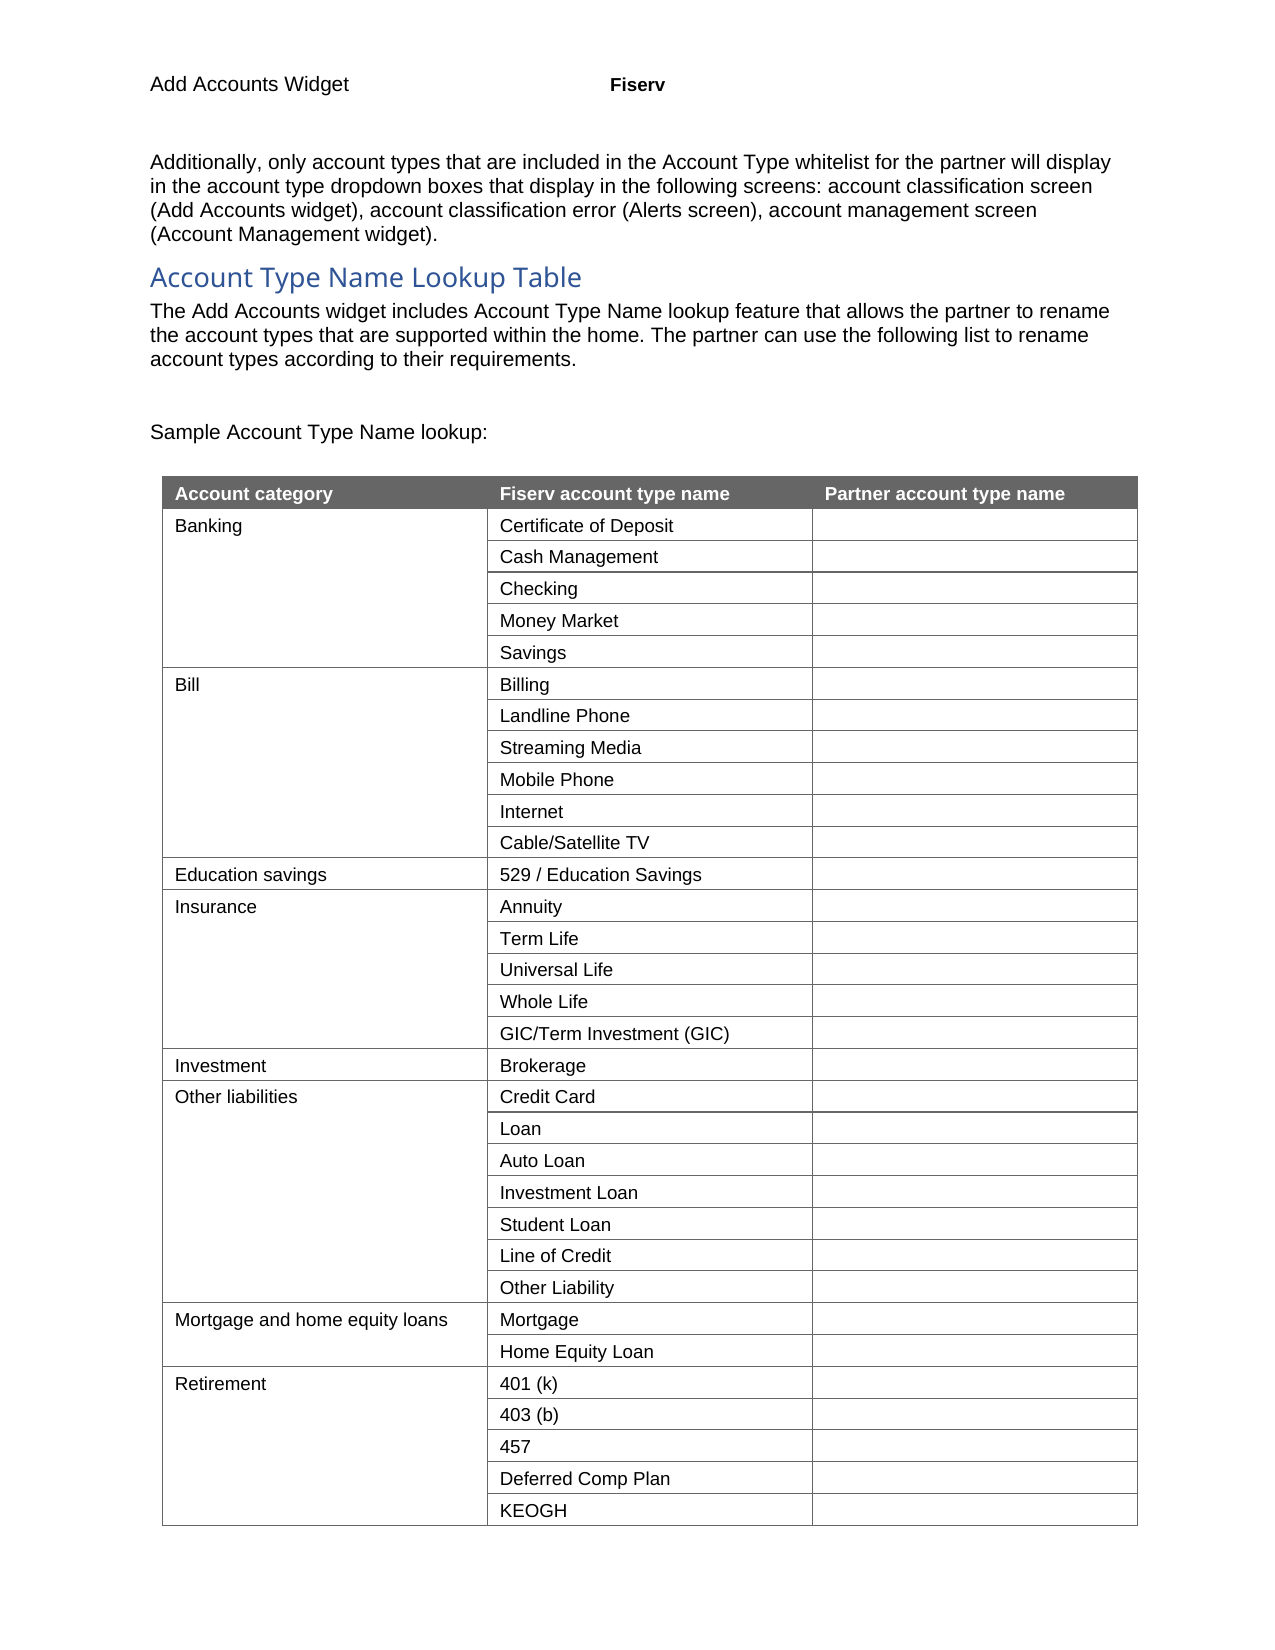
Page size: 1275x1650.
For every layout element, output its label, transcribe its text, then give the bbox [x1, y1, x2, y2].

table_cell KEOGH [488, 1494, 812, 1524]
table_cell [813, 1430, 1137, 1461]
table_cell Streaming Media [488, 731, 812, 762]
table_cell [813, 954, 1137, 984]
table_cell Annuity [488, 890, 812, 921]
table_cell [813, 890, 1137, 921]
table_cell Billing [488, 668, 812, 698]
table_cell Mortgage [488, 1303, 812, 1334]
table_cell Loan [488, 1113, 812, 1143]
table_cell Checking [488, 573, 812, 603]
table_cell Money Market [488, 604, 812, 635]
text The Add Accounts widget includes Account Type Name lookup feature that allows the partner to rename the account types that are supported within the home. The partner can use the following list to rename account types according to their requirements. [150, 299, 1125, 371]
table_cell [813, 636, 1137, 667]
table_cell [813, 731, 1137, 762]
table_cell Certificate of Deposit [488, 509, 812, 539]
table_cell Cable/Satellite TV [488, 827, 812, 857]
table_cell Deferred Comp Plan [488, 1462, 812, 1493]
table_cell Banking [163, 509, 487, 667]
table_cell Investment [163, 1049, 487, 1080]
table_cell 457 [488, 1430, 812, 1461]
table_cell Brokerage [488, 1049, 812, 1080]
table_cell Investment Loan [488, 1176, 812, 1207]
table_cell [813, 1271, 1137, 1302]
table_cell Internet [488, 795, 812, 826]
table_cell [813, 509, 1137, 539]
table_cell [813, 1462, 1137, 1493]
table_cell Line of Credit [488, 1240, 812, 1270]
table_cell Auto Loan [488, 1144, 812, 1175]
table_cell Insurance [163, 890, 487, 1048]
table_cell Retirement [163, 1367, 487, 1524]
table_cell Term Life [488, 922, 812, 953]
table_cell [813, 604, 1137, 635]
table_cell [813, 700, 1137, 730]
table_cell [813, 1017, 1137, 1048]
text Additionally, only account types that are included in the Account Type whitelist for the partner will display in the account type dropdown boxes that display in the following screens: account classification screen (Add Accounts widget), account classification error (Alerts screen), account management screen (Account Management widget). [150, 150, 1125, 246]
table_cell Universal Life [488, 954, 812, 984]
text Sample Account Type Name lookup: [150, 420, 1125, 444]
table_cell 529 / Education Savings [488, 858, 812, 889]
table_cell [813, 985, 1137, 1016]
table_cell [813, 541, 1137, 571]
table_cell Cash Management [488, 541, 812, 571]
table_cell [813, 795, 1137, 826]
table_cell Whole Life [488, 985, 812, 1016]
table_cell [813, 858, 1137, 889]
table_cell Credit Card [488, 1081, 812, 1111]
subtitle Account Type Name Lookup Table [150, 258, 1125, 295]
table_cell [813, 1208, 1137, 1238]
table_cell [813, 1303, 1137, 1334]
table_cell [813, 1113, 1137, 1143]
table_cell Other liabilities [163, 1081, 487, 1302]
table_cell [813, 763, 1137, 794]
table_cell Bill [163, 668, 487, 857]
table_cell Savings [488, 636, 812, 667]
table_cell [813, 668, 1137, 698]
table_cell [813, 1049, 1137, 1080]
table_cell [813, 1399, 1137, 1429]
table_header Partner account type name [813, 477, 1137, 508]
table_cell Home Equity Loan [488, 1335, 812, 1366]
table_cell [813, 1176, 1137, 1207]
table_header Account category [163, 477, 487, 508]
table_cell [813, 1367, 1137, 1397]
table_cell 401 (k) [488, 1367, 812, 1397]
table_cell Mobile Phone [488, 763, 812, 794]
table_cell Mortgage and home equity loans [163, 1303, 487, 1366]
table_cell [813, 1240, 1137, 1270]
table_cell Student Loan [488, 1208, 812, 1238]
table_cell [813, 922, 1137, 953]
table_cell Other Liability [488, 1271, 812, 1302]
table_cell [813, 1144, 1137, 1175]
table_cell Education savings [163, 858, 487, 889]
table_cell [813, 1335, 1137, 1366]
table_cell [813, 827, 1137, 857]
table_cell [813, 1494, 1137, 1524]
table_cell GIC/Term Investment (GIC) [488, 1017, 812, 1048]
table_cell [813, 573, 1137, 603]
table_cell 403 (b) [488, 1399, 812, 1429]
table_cell [813, 1081, 1137, 1111]
table_header Fiserv account type name [488, 477, 812, 508]
table_cell Landline Phone [488, 700, 812, 730]
